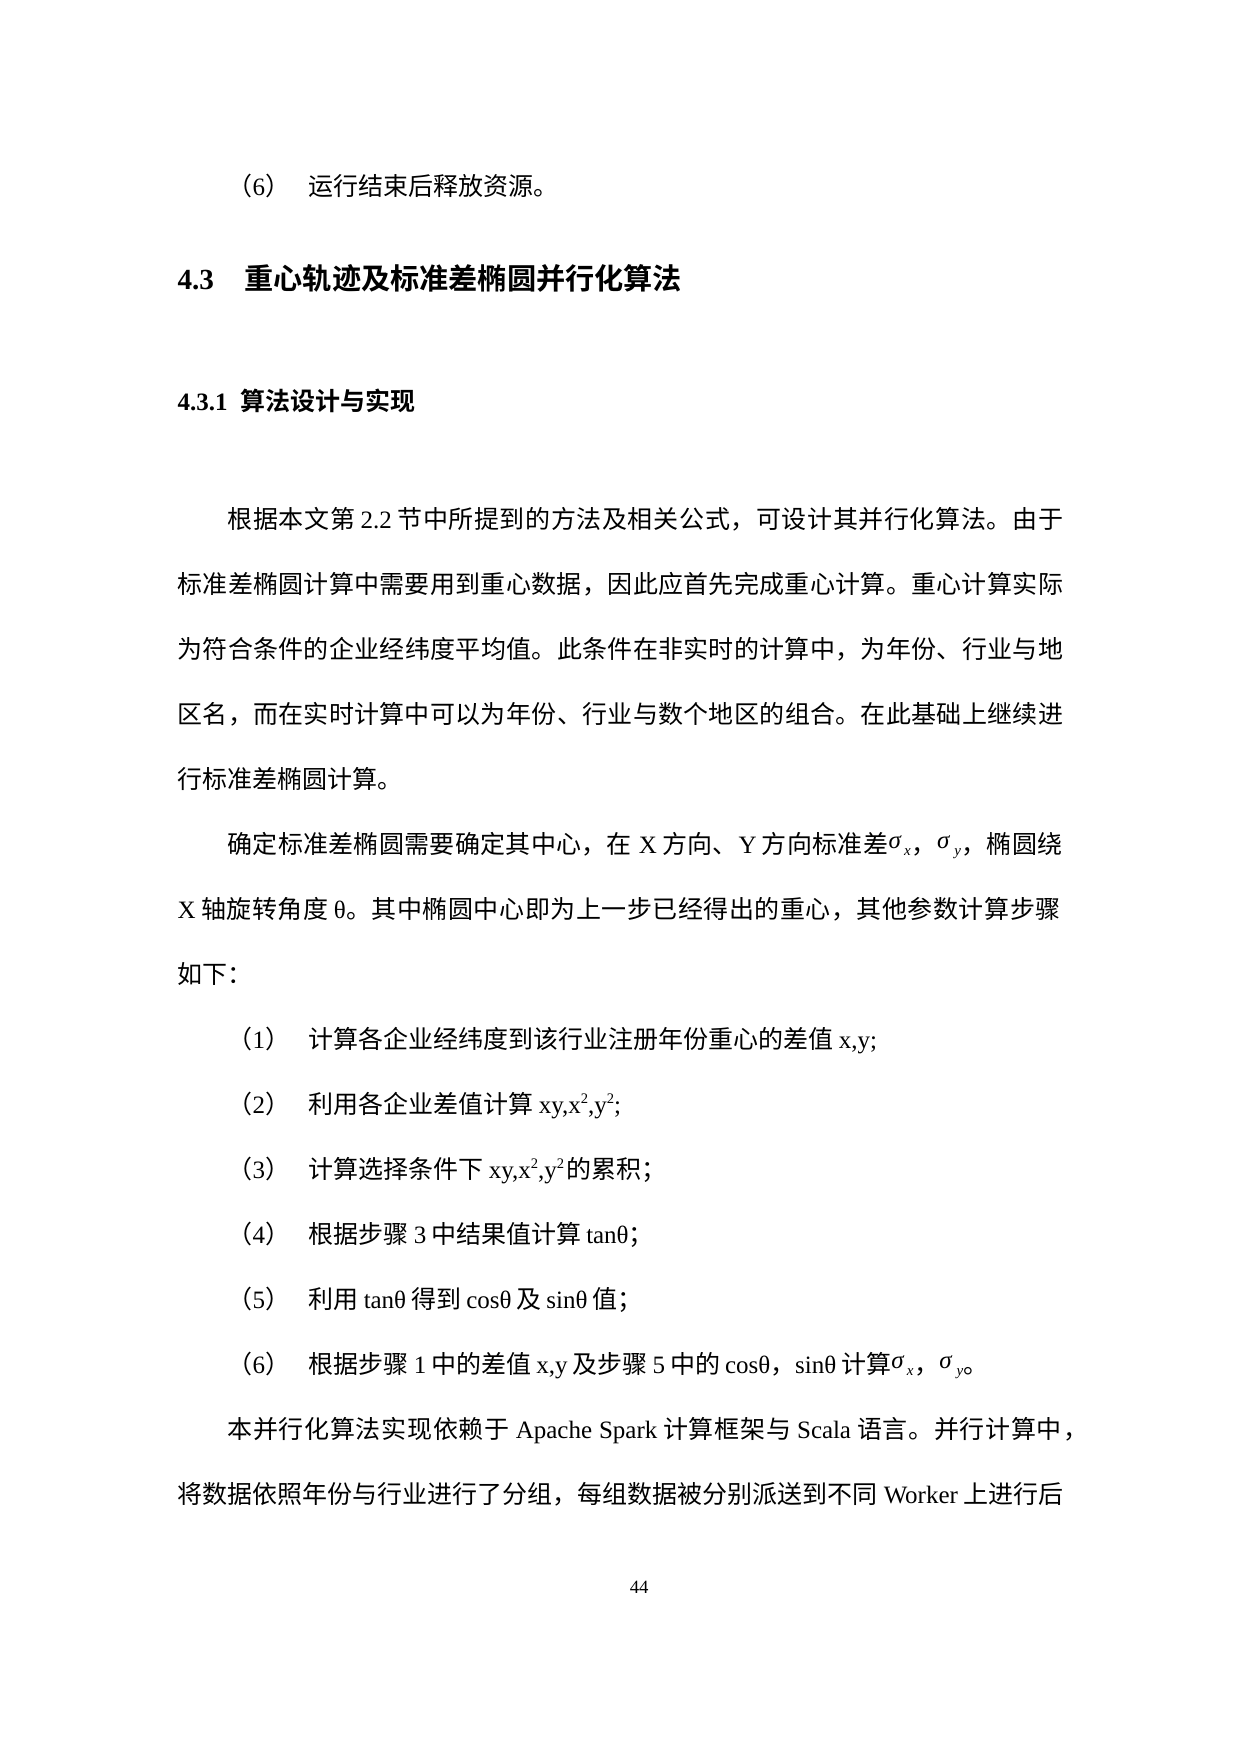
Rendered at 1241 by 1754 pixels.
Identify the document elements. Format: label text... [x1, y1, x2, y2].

list 计算选择条件下xy,x2,y2的累积； [177, 1135, 1063, 1200]
list 根据步骤3中结果值计算tanθ； [177, 1200, 1063, 1265]
list 运行结束后释放资源。 [177, 152, 1063, 217]
text 根据本文第2.2节中所提到的方法及相关公式，可设计其并行化算法。由于标准差椭圆计算中需要用到重心数据，因此应首先完成重心计算。重心计算实际为符合条件的企业经纬度平均值。此条件在非实时的计算中，为年份、行业与地区名，而在实时计算中可以为年份、行业与数个地区的组合。在此基础上继续进行标准差椭圆计算。 [177, 485, 1063, 810]
list 根据步骤1中的差值x,y及步骤5中的cosθ，sinθ计算，。 [177, 1330, 1063, 1395]
subtitle 算法设计与实现 [177, 367, 1063, 432]
subtitle 重心轨迹及标准差椭圆并行化算法 [177, 244, 1063, 309]
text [177, 1395, 1063, 1525]
list 利用tanθ得到cosθ及sinθ值； [177, 1265, 1063, 1330]
list 计算各企业经纬度到该行业注册年份重心的差值x,y; [177, 1005, 1063, 1070]
text 确定标准差椭圆需要确定其中心，在X方向、Y方向标准差，，椭圆绕X轴旋转角度θ。其中椭圆中心即为上一步已经得出的重心，其他参数计算步骤如下： [177, 810, 1063, 1005]
list 利用各企业差值计算xy,x2,y2; [177, 1070, 1063, 1135]
